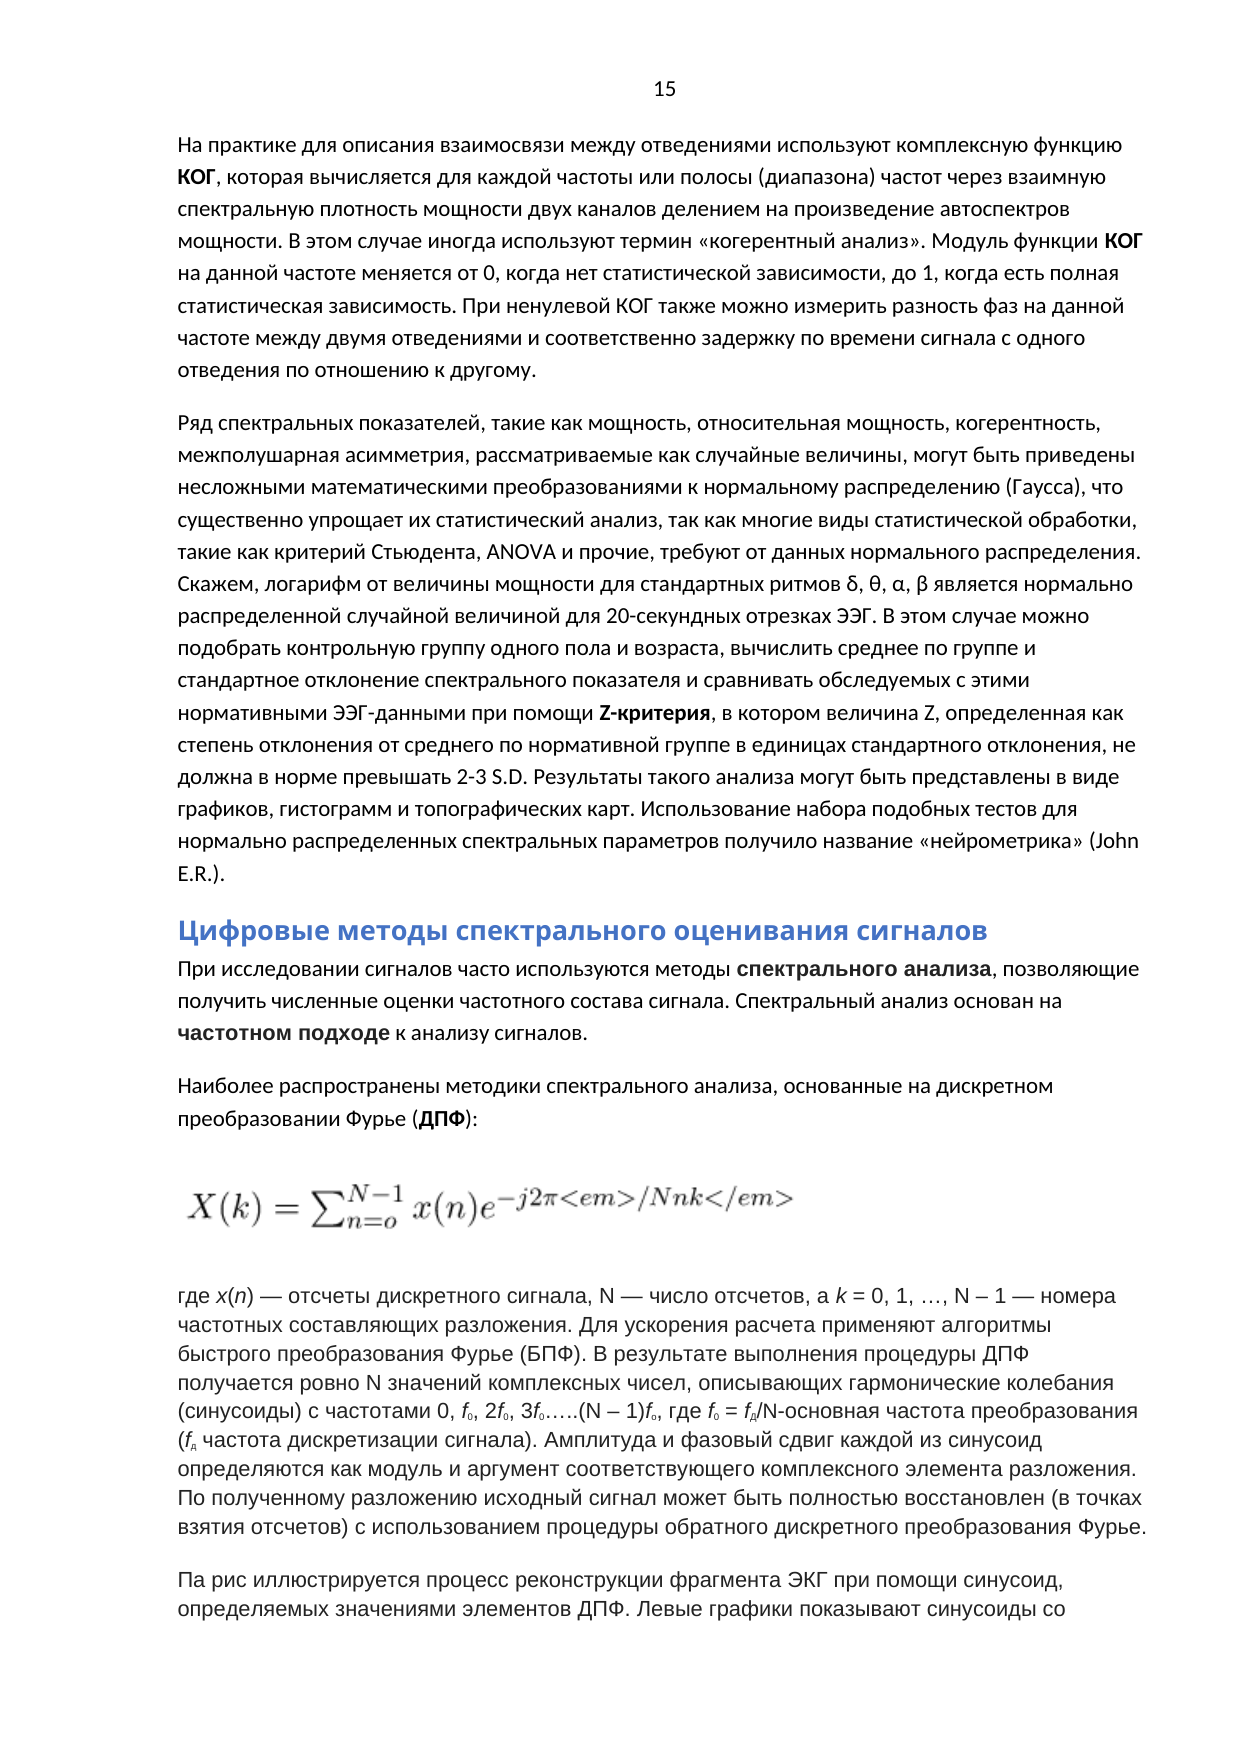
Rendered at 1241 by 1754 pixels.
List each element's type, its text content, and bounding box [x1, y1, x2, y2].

text Ряд спектральных показателей, такие как мощность, относительная мощность, когерентность, межполушарная асимметрия, рассматриваемые как случайные величины, могут быть приведены несложными математическими преобразованиями к нормальному распределению (Гаусса), что существенно упрощает их статистический анализ, так как многие виды статистической обработки, такие как критерий Стьюдента, ANOVA и прочие, требуют от данных нормального распределения. Скажем, логарифм от величины мощности для стандартных ритмов δ, θ, α, β является нормально распределенной случайной величиной для 20-секундных отрезках ЭЭГ. В этом случае можно подобрать контрольную группу одного пола и возраста, вычислить среднее по группе и стандартное отклонение спектрального показателя и сравнивать обследуемых с этими нормативными ЭЭГ-данными при помощи Z-критерия, в котором величина Z, определенная как степень отклонения от среднего по нормативной группе в единицах стандартного отклонения, не должна в норме превышать 2-3 S.D. Результаты такого анализа могут быть представлены в виде графиков, гистограмм и топографических карт. Использование набора подобных тестов для нормально распределенных спектральных параметров получило название «нейрометрика» (John E.R.). [177, 408, 1152, 887]
text Наиболее распространены методики спектрального анализа, основанные на дискретном преобразовании Фурье (ДПФ): [177, 1072, 1152, 1132]
subtitle Цифровые методы спектрального оценивания сигналов [177, 912, 1152, 949]
text На практике для описания взаимосвязи между отведениями используют комплексную функцию КОГ, которая вычисляется для каждой частоты или полосы (диапазона) частот через взаимную спектральную плотность мощности двух каналов делением на произведение автоспектров мощности. В этом случае иногда используют термин «когерентный анализ». Модуль функции КОГ на данной частоте меняется от 0, когда нет статистической зависимости, до 1, когда есть полная статистическая зависимость. При ненулевой КОГ также можно измерить разность фаз на данной частоте между двумя отведениями и соответственно задержку по времени сигнала с одного отведения по отношению к другому. [177, 130, 1152, 383]
text При исследовании сигналов часто используются методы спектрального анализа, позволяющие получить численные оценки частотного состава сигнала. Спектральный анализ основан на частотном подходе к анализу сигналов. [177, 954, 1152, 1047]
text где х(n) — отсчеты дискретного сигнала, N — число отсчетов, а k = 0, 1, …, N – 1 — номера частотных составляющих разложения. Для ускорения расчета применяют алгоритмы быстрого преобразования Фурье (БПФ). В результате выполнения процедуры ДПФ получается ровно N значений комплексных чисел, описывающих гармонические колебания (синусоиды) с частотами 0, f0, 2f0, 3f0…..(N – 1)fо, где f0 = fД/N-основная частота преобразования (fд частота дискретизации сигнала). Амплитуда и фазовый сдвиг каждой из синусоид определяются как модуль и аргумент соответствующего комплексного элемента разложения. По полученному разложению исходный сигнал может быть полностью восстановлен (в точках взятия отсчетов) с использованием процедуры обратного дискретного преобразования Фурье. [177, 1282, 1152, 1539]
picture [177, 1156, 835, 1256]
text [177, 1567, 1152, 1621]
